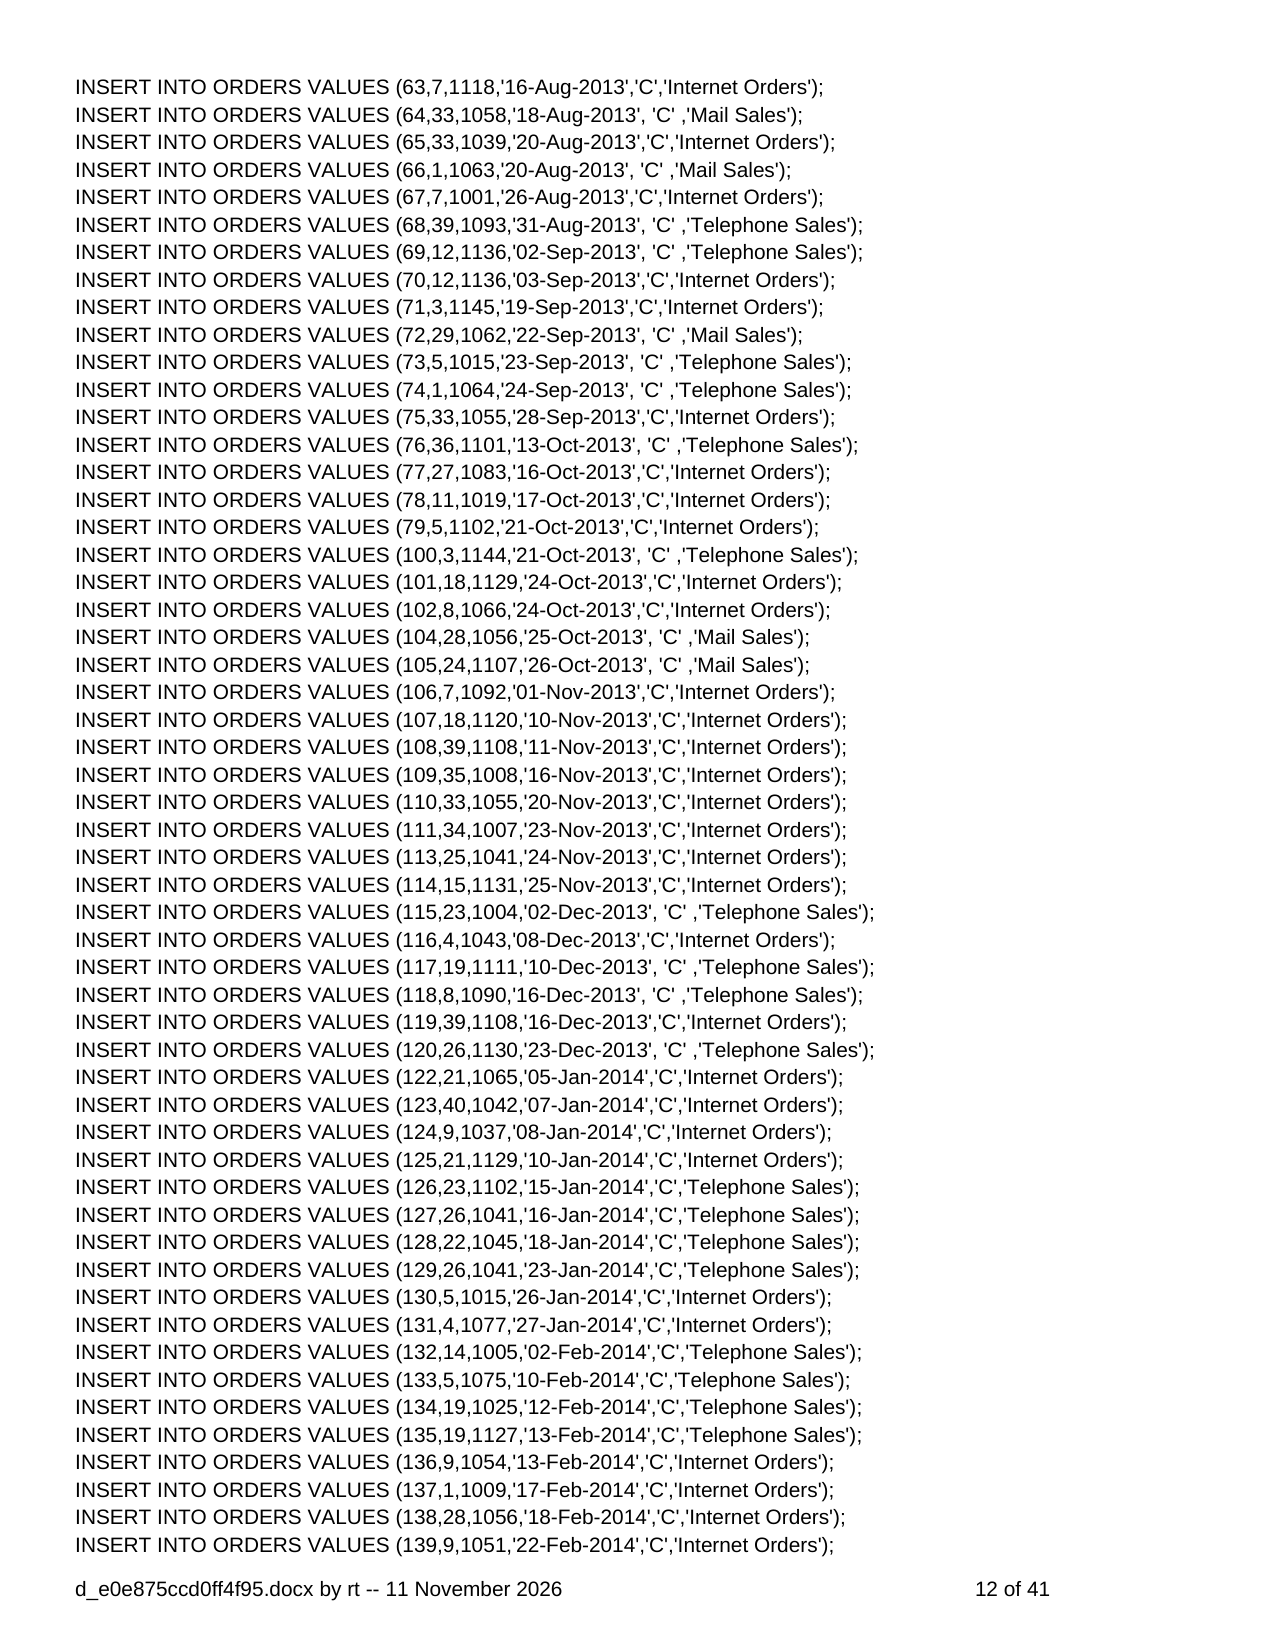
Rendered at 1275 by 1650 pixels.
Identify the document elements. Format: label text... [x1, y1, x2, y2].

text INSERT INTO ORDERS VALUES (71,3,1145,'19-Sep-2013','C','Internet Orders'); [75, 295, 1200, 319]
text INSERT INTO ORDERS VALUES (79,5,1102,'21-Oct-2013','C','Internet Orders'); [75, 515, 1200, 539]
text INSERT INTO ORDERS VALUES (127,26,1041,'16-Jan-2014','C','Telephone Sales'); [75, 1202, 1200, 1226]
text INSERT INTO ORDERS VALUES (137,1,1009,'17-Feb-2014','C','Internet Orders'); [75, 1477, 1200, 1501]
text INSERT INTO ORDERS VALUES (117,19,1111,'10-Dec-2013', 'C' ,'Telephone Sales'); [75, 955, 1200, 979]
text INSERT INTO ORDERS VALUES (78,11,1019,'17-Oct-2013','C','Internet Orders'); [75, 487, 1200, 511]
text INSERT INTO ORDERS VALUES (116,4,1043,'08-Dec-2013','C','Internet Orders'); [75, 927, 1200, 951]
text INSERT INTO ORDERS VALUES (130,5,1015,'26-Jan-2014','C','Internet Orders'); [75, 1285, 1200, 1309]
text INSERT INTO ORDERS VALUES (122,21,1065,'05-Jan-2014','C','Internet Orders'); [75, 1065, 1200, 1089]
text INSERT INTO ORDERS VALUES (133,5,1075,'10-Feb-2014','C','Telephone Sales'); [75, 1367, 1200, 1391]
text INSERT INTO ORDERS VALUES (67,7,1001,'26-Aug-2013','C','Internet Orders'); [75, 185, 1200, 209]
text INSERT INTO ORDERS VALUES (138,28,1056,'18-Feb-2014','C','Internet Orders'); [75, 1505, 1200, 1529]
text INSERT INTO ORDERS VALUES (120,26,1130,'23-Dec-2013', 'C' ,'Telephone Sales'); [75, 1037, 1200, 1061]
text INSERT INTO ORDERS VALUES (126,23,1102,'15-Jan-2014','C','Telephone Sales'); [75, 1175, 1200, 1199]
text INSERT INTO ORDERS VALUES (68,39,1093,'31-Aug-2013', 'C' ,'Telephone Sales'); [75, 212, 1200, 236]
text INSERT INTO ORDERS VALUES (106,7,1092,'01-Nov-2013','C','Internet Orders'); [75, 680, 1200, 704]
text INSERT INTO ORDERS VALUES (76,36,1101,'13-Oct-2013', 'C' ,'Telephone Sales'); [75, 432, 1200, 456]
text INSERT INTO ORDERS VALUES (100,3,1144,'21-Oct-2013', 'C' ,'Telephone Sales'); [75, 542, 1200, 566]
text INSERT INTO ORDERS VALUES (107,18,1120,'10-Nov-2013','C','Internet Orders'); [75, 707, 1200, 731]
text INSERT INTO ORDERS VALUES (73,5,1015,'23-Sep-2013', 'C' ,'Telephone Sales'); [75, 350, 1200, 374]
text INSERT INTO ORDERS VALUES (128,22,1045,'18-Jan-2014','C','Telephone Sales'); [75, 1230, 1200, 1254]
text INSERT INTO ORDERS VALUES (66,1,1063,'20-Aug-2013', 'C' ,'Mail Sales'); [75, 157, 1200, 181]
text INSERT INTO ORDERS VALUES (74,1,1064,'24-Sep-2013', 'C' ,'Telephone Sales'); [75, 377, 1200, 401]
text INSERT INTO ORDERS VALUES (69,12,1136,'02-Sep-2013', 'C' ,'Telephone Sales'); [75, 240, 1200, 264]
text INSERT INTO ORDERS VALUES (131,4,1077,'27-Jan-2014','C','Internet Orders'); [75, 1312, 1200, 1336]
text INSERT INTO ORDERS VALUES (75,33,1055,'28-Sep-2013','C','Internet Orders'); [75, 405, 1200, 429]
text INSERT INTO ORDERS VALUES (123,40,1042,'07-Jan-2014','C','Internet Orders'); [75, 1092, 1200, 1116]
text INSERT INTO ORDERS VALUES (77,27,1083,'16-Oct-2013','C','Internet Orders'); [75, 460, 1200, 484]
text INSERT INTO ORDERS VALUES (63,7,1118,'16-Aug-2013','C','Internet Orders'); [75, 75, 1200, 99]
text INSERT INTO ORDERS VALUES (115,23,1004,'02-Dec-2013', 'C' ,'Telephone Sales'); [75, 900, 1200, 924]
text INSERT INTO ORDERS VALUES (113,25,1041,'24-Nov-2013','C','Internet Orders'); [75, 845, 1200, 869]
text INSERT INTO ORDERS VALUES (119,39,1108,'16-Dec-2013','C','Internet Orders'); [75, 1010, 1200, 1034]
text INSERT INTO ORDERS VALUES (108,39,1108,'11-Nov-2013','C','Internet Orders'); [75, 735, 1200, 759]
text INSERT INTO ORDERS VALUES (104,28,1056,'25-Oct-2013', 'C' ,'Mail Sales'); [75, 625, 1200, 649]
text INSERT INTO ORDERS VALUES (118,8,1090,'16-Dec-2013', 'C' ,'Telephone Sales'); [75, 982, 1200, 1006]
text INSERT INTO ORDERS VALUES (109,35,1008,'16-Nov-2013','C','Internet Orders'); [75, 762, 1200, 786]
text INSERT INTO ORDERS VALUES (132,14,1005,'02-Feb-2014','C','Telephone Sales'); [75, 1340, 1200, 1364]
text INSERT INTO ORDERS VALUES (65,33,1039,'20-Aug-2013','C','Internet Orders'); [75, 130, 1200, 154]
text INSERT INTO ORDERS VALUES (72,29,1062,'22-Sep-2013', 'C' ,'Mail Sales'); [75, 322, 1200, 346]
text INSERT INTO ORDERS VALUES (70,12,1136,'03-Sep-2013','C','Internet Orders'); [75, 267, 1200, 291]
text INSERT INTO ORDERS VALUES (124,9,1037,'08-Jan-2014','C','Internet Orders'); [75, 1120, 1200, 1144]
text INSERT INTO ORDERS VALUES (114,15,1131,'25-Nov-2013','C','Internet Orders'); [75, 872, 1200, 896]
text INSERT INTO ORDERS VALUES (136,9,1054,'13-Feb-2014','C','Internet Orders'); [75, 1450, 1200, 1474]
text INSERT INTO ORDERS VALUES (125,21,1129,'10-Jan-2014','C','Internet Orders'); [75, 1147, 1200, 1171]
text INSERT INTO ORDERS VALUES (101,18,1129,'24-Oct-2013','C','Internet Orders'); [75, 570, 1200, 594]
text INSERT INTO ORDERS VALUES (111,34,1007,'23-Nov-2013','C','Internet Orders'); [75, 817, 1200, 841]
text INSERT INTO ORDERS VALUES (135,19,1127,'13-Feb-2014','C','Telephone Sales'); [75, 1422, 1200, 1446]
text INSERT INTO ORDERS VALUES (134,19,1025,'12-Feb-2014','C','Telephone Sales'); [75, 1395, 1200, 1419]
text INSERT INTO ORDERS VALUES (102,8,1066,'24-Oct-2013','C','Internet Orders'); [75, 597, 1200, 621]
text INSERT INTO ORDERS VALUES (129,26,1041,'23-Jan-2014','C','Telephone Sales'); [75, 1257, 1200, 1281]
text INSERT INTO ORDERS VALUES (105,24,1107,'26-Oct-2013', 'C' ,'Mail Sales'); [75, 652, 1200, 676]
text INSERT INTO ORDERS VALUES (139,9,1051,'22-Feb-2014','C','Internet Orders'); [75, 1532, 1200, 1556]
text INSERT INTO ORDERS VALUES (64,33,1058,'18-Aug-2013', 'C' ,'Mail Sales'); [75, 102, 1200, 126]
text INSERT INTO ORDERS VALUES (110,33,1055,'20-Nov-2013','C','Internet Orders'); [75, 790, 1200, 814]
